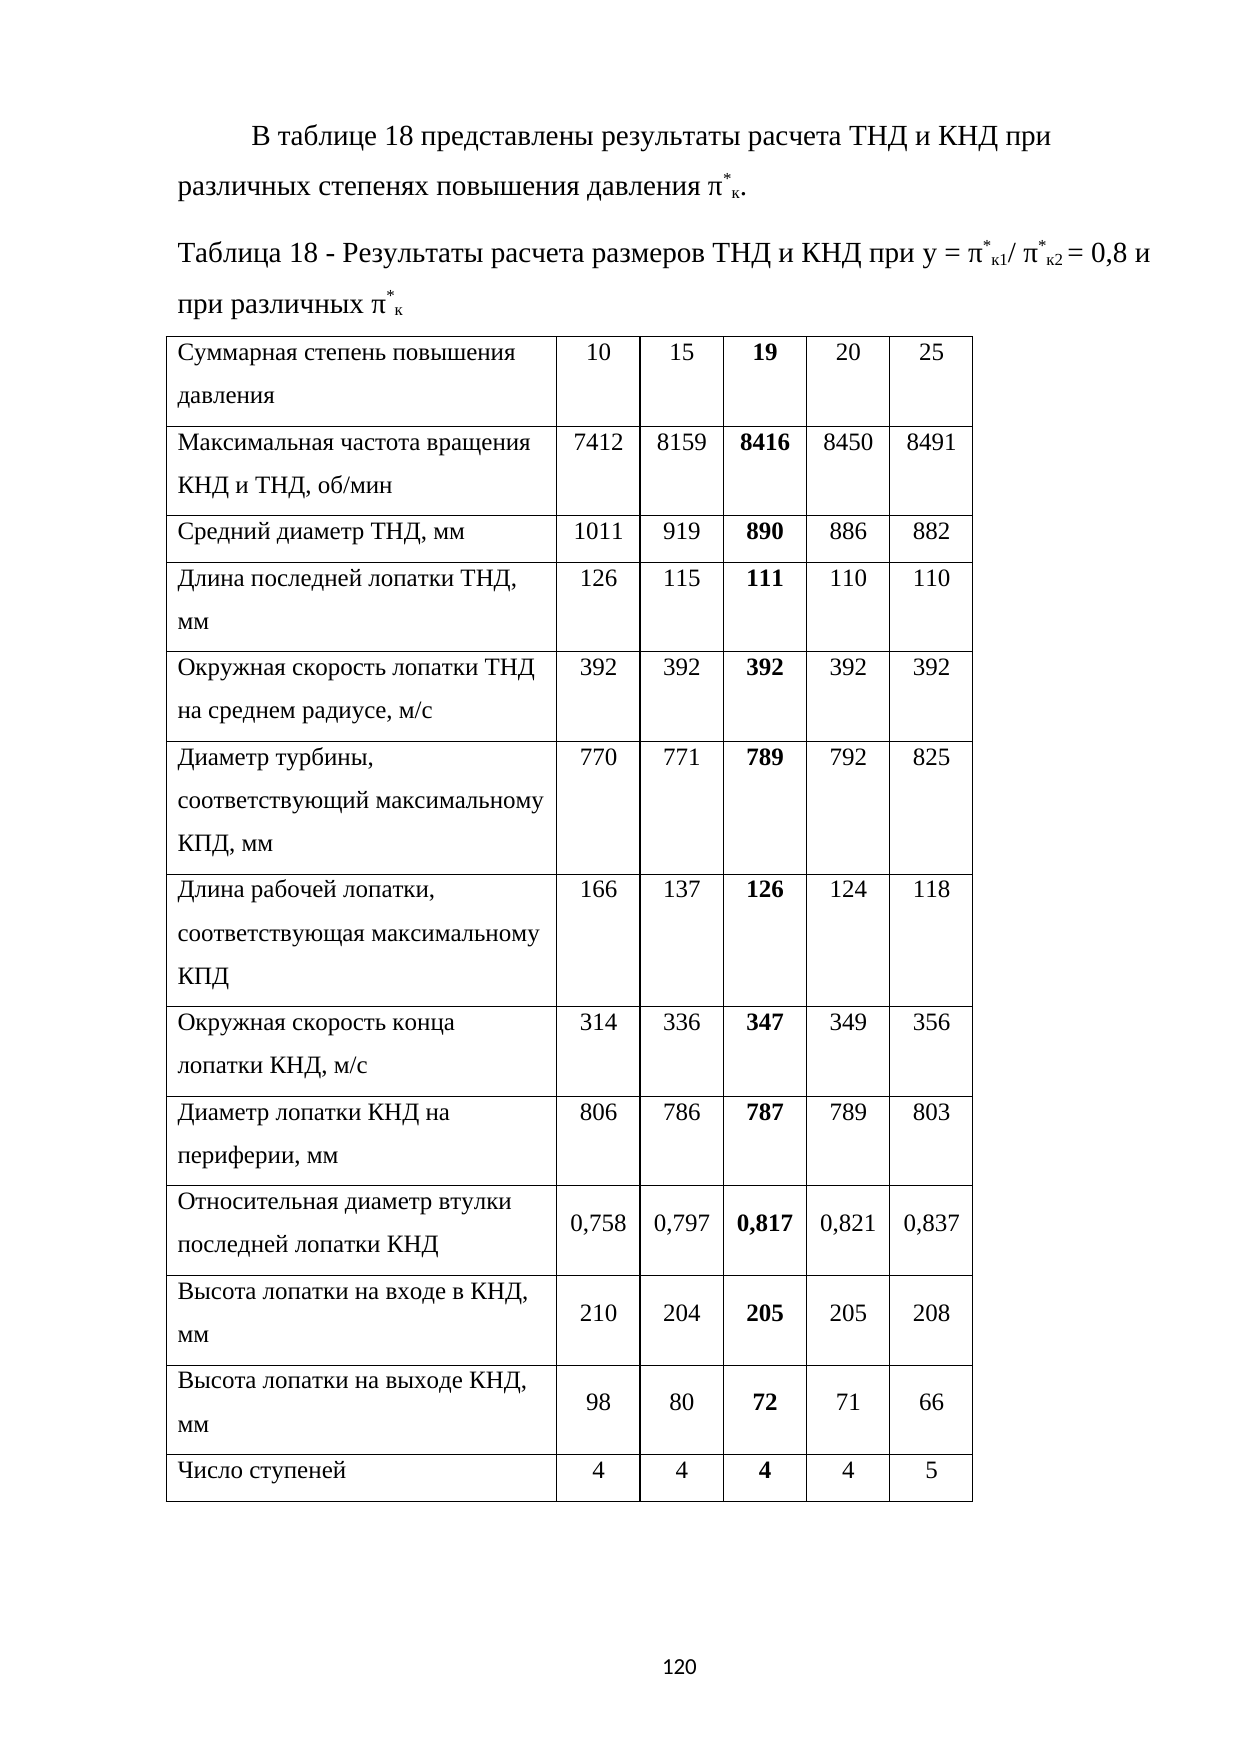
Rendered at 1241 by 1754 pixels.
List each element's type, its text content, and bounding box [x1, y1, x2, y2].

table_cell 825 [890, 742, 972, 873]
table_cell Максимальная частота вращения КНД и ТНД, об/мин [167, 427, 556, 515]
table_cell 392 [641, 652, 723, 741]
table_cell 392 [724, 652, 806, 741]
table_cell 336 [641, 1007, 723, 1096]
table_cell 72 [724, 1366, 806, 1454]
table_cell 118 [890, 875, 972, 1006]
table_cell 792 [807, 742, 889, 873]
table_cell Высота лопатки на выходе КНД, мм [167, 1366, 556, 1454]
table_cell 314 [557, 1007, 639, 1096]
table_cell 8159 [641, 427, 723, 515]
table_cell 210 [557, 1276, 639, 1364]
table_cell 882 [890, 516, 972, 562]
text Таблица 18 - Результаты расчета размеров ТНД и КНД при y = π*к1/ π*к2 = 0,8 и при различных π*к [177, 235, 1181, 319]
table_cell Длина последней лопатки ТНД, мм [167, 563, 556, 651]
table_header 20 [807, 337, 889, 426]
table_cell 392 [557, 652, 639, 741]
table_cell 124 [807, 875, 889, 1006]
table_cell 806 [557, 1097, 639, 1185]
table_cell 0,837 [890, 1186, 972, 1275]
table_cell 66 [890, 1366, 972, 1454]
table_header 15 [641, 337, 723, 426]
table_cell 5 [890, 1455, 972, 1501]
table_cell 0,758 [557, 1186, 639, 1275]
table_cell 126 [724, 875, 806, 1006]
table_cell 110 [890, 563, 972, 651]
table_cell 205 [724, 1276, 806, 1364]
table_cell 789 [724, 742, 806, 873]
table_cell Число ступеней [167, 1455, 556, 1501]
table_cell Высота лопатки на входе в КНД, мм [167, 1276, 556, 1364]
table_cell 0,817 [724, 1186, 806, 1275]
table_cell 205 [807, 1276, 889, 1364]
table_cell 770 [557, 742, 639, 873]
table_cell 7412 [557, 427, 639, 515]
table_cell 4 [557, 1455, 639, 1501]
table_cell 0,821 [807, 1186, 889, 1275]
table_cell 392 [890, 652, 972, 741]
table_cell 890 [724, 516, 806, 562]
table_cell 1011 [557, 516, 639, 562]
table_cell 803 [890, 1097, 972, 1185]
table_cell 110 [807, 563, 889, 651]
table_cell Длина рабочей лопатки, соответствующая максимальному КПД [167, 875, 556, 1006]
table_cell Относительная диаметр втулки последней лопатки КНД [167, 1186, 556, 1275]
table_cell 4 [641, 1455, 723, 1501]
table_cell 8416 [724, 427, 806, 515]
table_cell 886 [807, 516, 889, 562]
table_cell 71 [807, 1366, 889, 1454]
table_cell 208 [890, 1276, 972, 1364]
table_cell Средний диаметр ТНД, мм [167, 516, 556, 562]
table_cell 80 [641, 1366, 723, 1454]
table_cell 349 [807, 1007, 889, 1096]
table_cell 126 [557, 563, 639, 651]
table_cell 137 [641, 875, 723, 1006]
table_cell 166 [557, 875, 639, 1006]
table_cell 771 [641, 742, 723, 873]
table_cell 789 [807, 1097, 889, 1185]
table_cell 4 [807, 1455, 889, 1501]
table_cell Окружная скорость конца лопатки КНД, м/c [167, 1007, 556, 1096]
table_header 19 [724, 337, 806, 426]
table_cell 111 [724, 563, 806, 651]
table_cell 786 [641, 1097, 723, 1185]
table_cell 787 [724, 1097, 806, 1185]
table_cell 0,797 [641, 1186, 723, 1275]
table_header 10 [557, 337, 639, 426]
table_cell 8491 [890, 427, 972, 515]
table_cell Окружная скорость лопатки ТНД на среднем радиусе, м/с [167, 652, 556, 741]
table_cell 115 [641, 563, 723, 651]
table_cell 204 [641, 1276, 723, 1364]
table_cell 356 [890, 1007, 972, 1096]
table_cell Диаметр лопатки КНД на периферии, мм [167, 1097, 556, 1185]
table_cell 98 [557, 1366, 639, 1454]
table_cell Диаметр турбины, соответствующий максимальному КПД, мм [167, 742, 556, 873]
table_header Суммарная степень повышения давления [167, 337, 556, 426]
table_cell 4 [724, 1455, 806, 1501]
table_cell 919 [641, 516, 723, 562]
table_cell 8450 [807, 427, 889, 515]
table_cell 392 [807, 652, 889, 741]
table_cell 347 [724, 1007, 806, 1096]
text В таблице 18 представлены результаты расчета ТНД и КНД при различных степенях повышения давления π*к. [177, 118, 1181, 202]
table_header 25 [890, 337, 972, 426]
